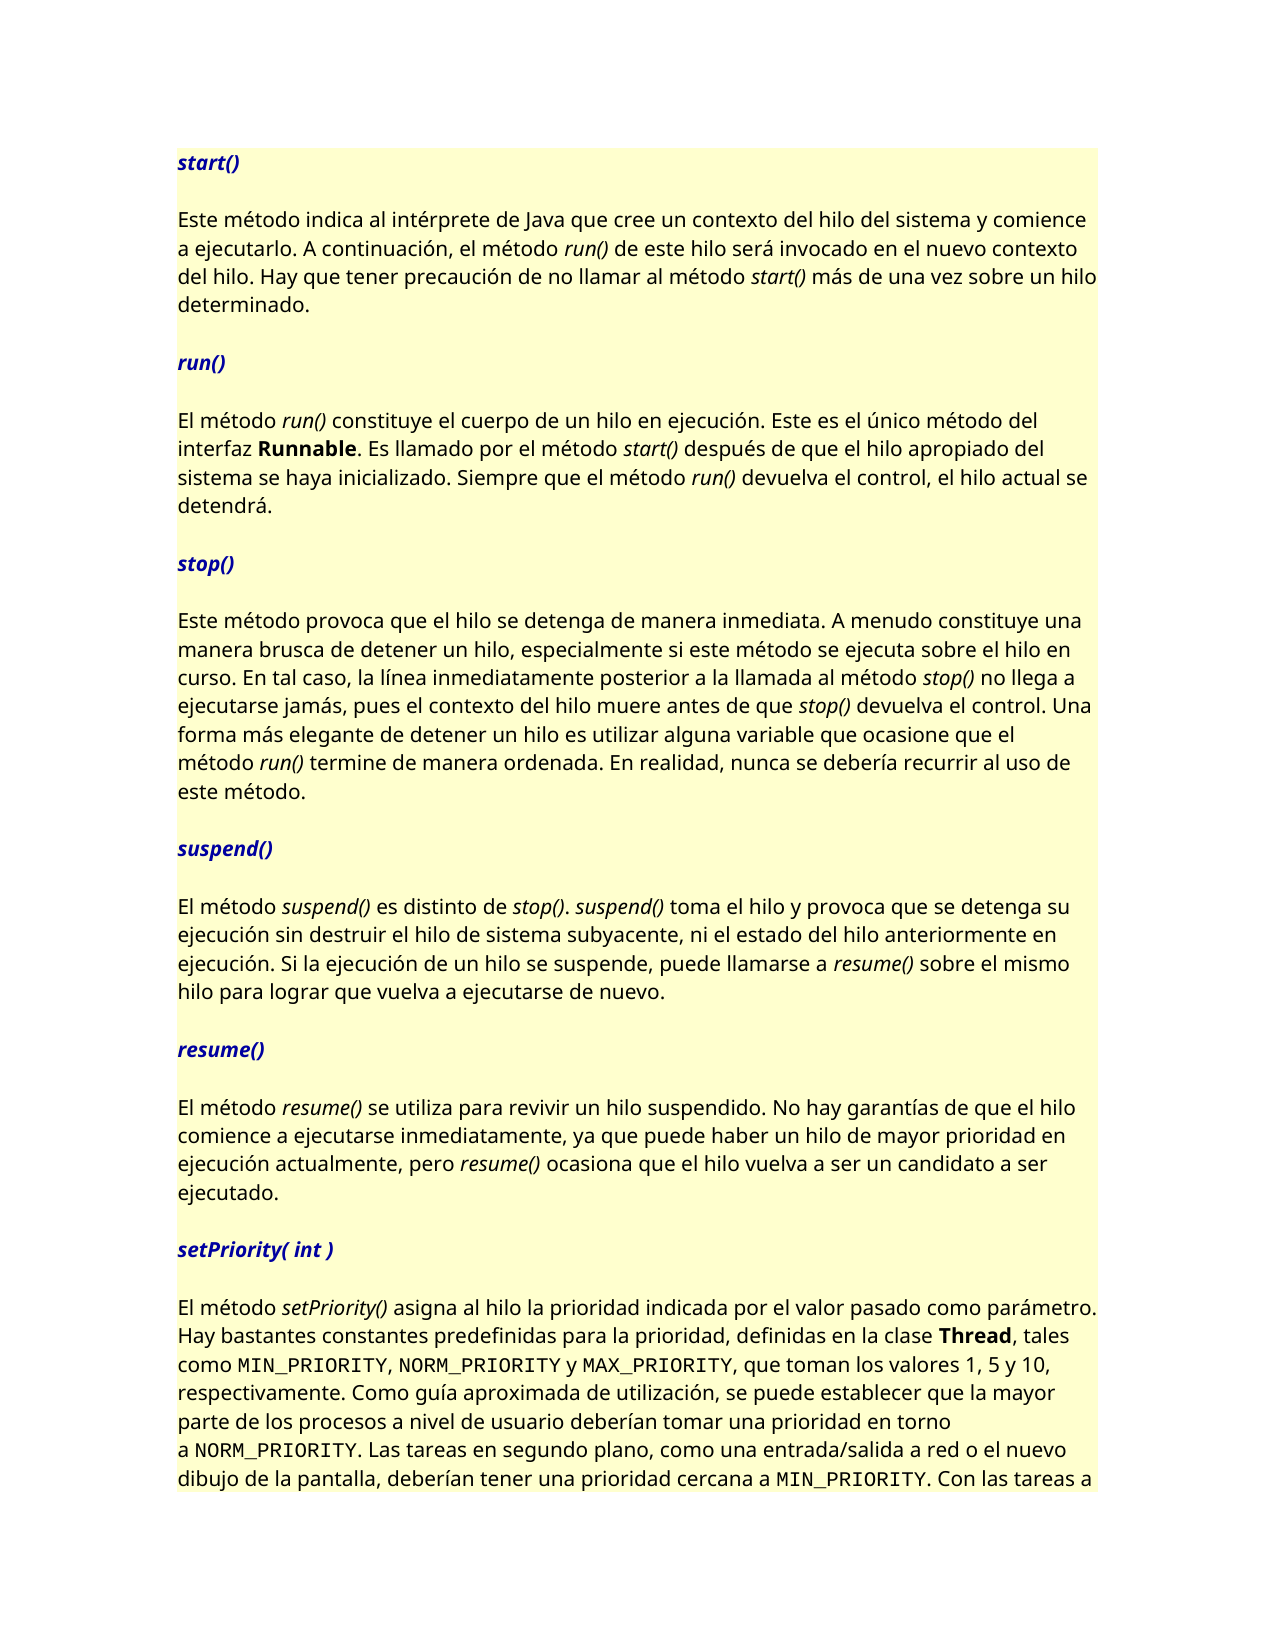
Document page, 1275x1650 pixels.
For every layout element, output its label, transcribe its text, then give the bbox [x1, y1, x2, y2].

text Este método provoca que el hilo se detenga de manera inmediata. A menudo constituye una manera brusca de detener un hilo, especialmente si este método se ejecuta sobre el hilo en curso. En tal caso, la línea inmediatamente posterior a la llamada al método stop() no llega a ejecutarse jamás, pues el contexto del hilo muere antes de que stop() devuelva el control. Una forma más elegante de detener un hilo es utilizar alguna variable que ocasione que el método run() termine de manera ordenada. En realidad, nunca se debería recurrir al uso de este método. [177, 606, 1098, 805]
text El método run() constituye el cuerpo de un hilo en ejecución. Este es el único método del interfaz Runnable. Es llamado por el método start() después de que el hilo apropiado del sistema se haya inicializado. Siempre que el método run() devuelva el control, el hilo actual se detendrá. [177, 406, 1098, 519]
text El método resume() se utiliza para revivir un hilo suspendido. No hay garantías de que el hilo comience a ejecutarse inmediatamente, ya que puede haber un hilo de mayor prioridad en ejecución actualmente, pero resume() ocasiona que el hilo vuelva a ser un candidato a ser ejecutado. [177, 1093, 1098, 1206]
text stop() [177, 549, 1098, 577]
text El método suspend() es distinto de stop(). suspend() toma el hilo y provoca que se detenga su ejecución sin destruir el hilo de sistema subyacente, ni el estado del hilo anteriormente en ejecución. Si la ejecución de un hilo se suspende, puede llamarse a resume() sobre el mismo hilo para lograr que vuelva a ejecutarse de nuevo. [177, 892, 1098, 1006]
text run() [177, 348, 1098, 377]
text setPriority( int ) [177, 1236, 1098, 1264]
text suspend() [177, 834, 1098, 863]
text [177, 1293, 1098, 1492]
text start() [177, 148, 1098, 176]
text Este método indica al intérprete de Java que cree un contexto del hilo del sistema y comience a ejecutarlo. A continuación, el método run() de este hilo será invocado en el nuevo contexto del hilo. Hay que tener precaución de no llamar al método start() más de una vez sobre un hilo determinado. [177, 205, 1098, 319]
text resume() [177, 1035, 1098, 1063]
